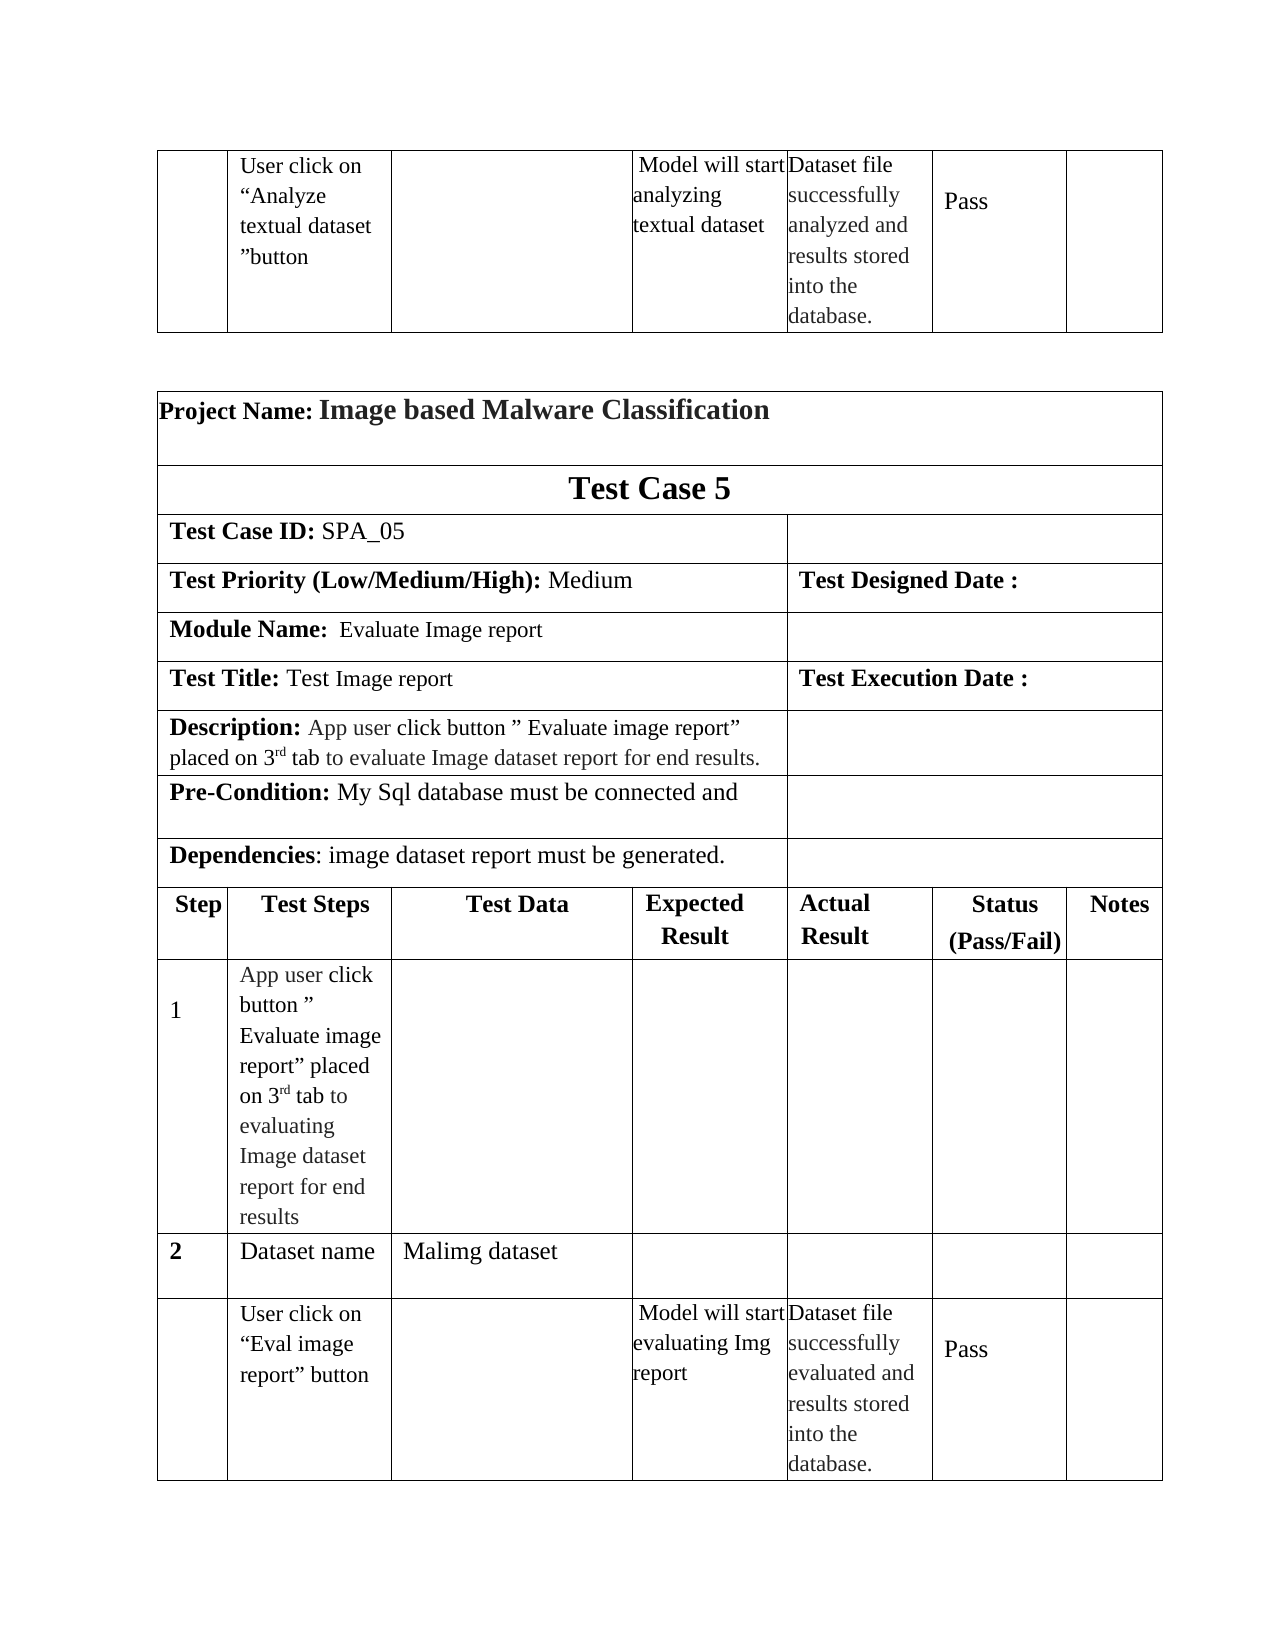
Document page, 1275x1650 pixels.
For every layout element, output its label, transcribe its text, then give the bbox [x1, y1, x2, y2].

table_cell Step [158, 888, 227, 959]
table_cell Test Data [392, 888, 632, 959]
table_cell Module Name: Evaluate Image report [158, 613, 787, 661]
table_cell [392, 960, 632, 1233]
table_cell Dataset file successfully analyzed and results stored into the database. [788, 151, 932, 332]
table_cell [933, 1234, 1066, 1298]
table_cell Dataset file successfully evaluated and results stored into the database. [788, 1299, 932, 1480]
table_cell Pass [933, 1299, 1066, 1480]
table_cell Test Case 5 [158, 466, 1162, 514]
table_cell [788, 1234, 932, 1298]
table_cell [158, 151, 227, 332]
table_cell Test Priority (Low/Medium/High): Medium [158, 564, 787, 612]
table_cell Model will start analyzing textual dataset [633, 151, 787, 332]
table_cell [788, 515, 1162, 563]
table_cell Status (Pass/Fail) [933, 888, 1066, 959]
table_cell 1 [158, 960, 227, 1233]
table_cell [158, 1299, 227, 1480]
table_cell [1067, 151, 1162, 332]
table_cell Actual Result [788, 888, 932, 959]
table_cell Description: App user click button ” Evaluate image report” placed on 3rd tab to evaluate Image dataset report for end results. [158, 711, 787, 775]
table_cell [392, 1299, 632, 1480]
table_cell Notes [1067, 888, 1162, 959]
table_cell Pass [933, 151, 1066, 332]
table_cell Expected Result [633, 888, 787, 959]
table_cell Test Execution Date : [788, 662, 1162, 710]
table_cell [788, 960, 932, 1233]
table_cell Malimg dataset [392, 1234, 632, 1298]
table_cell [633, 960, 787, 1233]
table_cell Pre-Condition: My Sql database must be connected and [158, 776, 787, 838]
table_cell User click on “Eval image report” button [228, 1299, 391, 1480]
table_cell [1067, 960, 1162, 1233]
table_cell Model will start evaluating Img report [633, 1299, 787, 1480]
table_cell [392, 151, 632, 332]
table_cell [933, 960, 1066, 1233]
table_cell [788, 711, 1162, 775]
table_cell [1067, 1234, 1162, 1298]
table_cell Dataset name [228, 1234, 391, 1298]
table_cell Dependencies: image dataset report must be generated. [158, 839, 787, 887]
table_cell [1067, 1299, 1162, 1480]
table_cell [633, 1234, 787, 1298]
table_cell [788, 776, 1162, 838]
table_cell Test Title: Test Image report [158, 662, 787, 710]
table_header Project Name: Image based Malware Classification [158, 392, 1162, 465]
table_cell User click on “Analyze textual dataset ”button [228, 151, 391, 332]
table_cell App user click button ” Evaluate image report” placed on 3rd tab to evaluating Image dataset report for end results [228, 960, 391, 1233]
table_cell Test Case ID: SPA_05 [158, 515, 787, 563]
table_cell Test Steps [228, 888, 391, 959]
table_cell [788, 839, 1162, 887]
table_cell 2 [158, 1234, 227, 1298]
table_cell Test Designed Date : [788, 564, 1162, 612]
table_cell [788, 613, 1162, 661]
